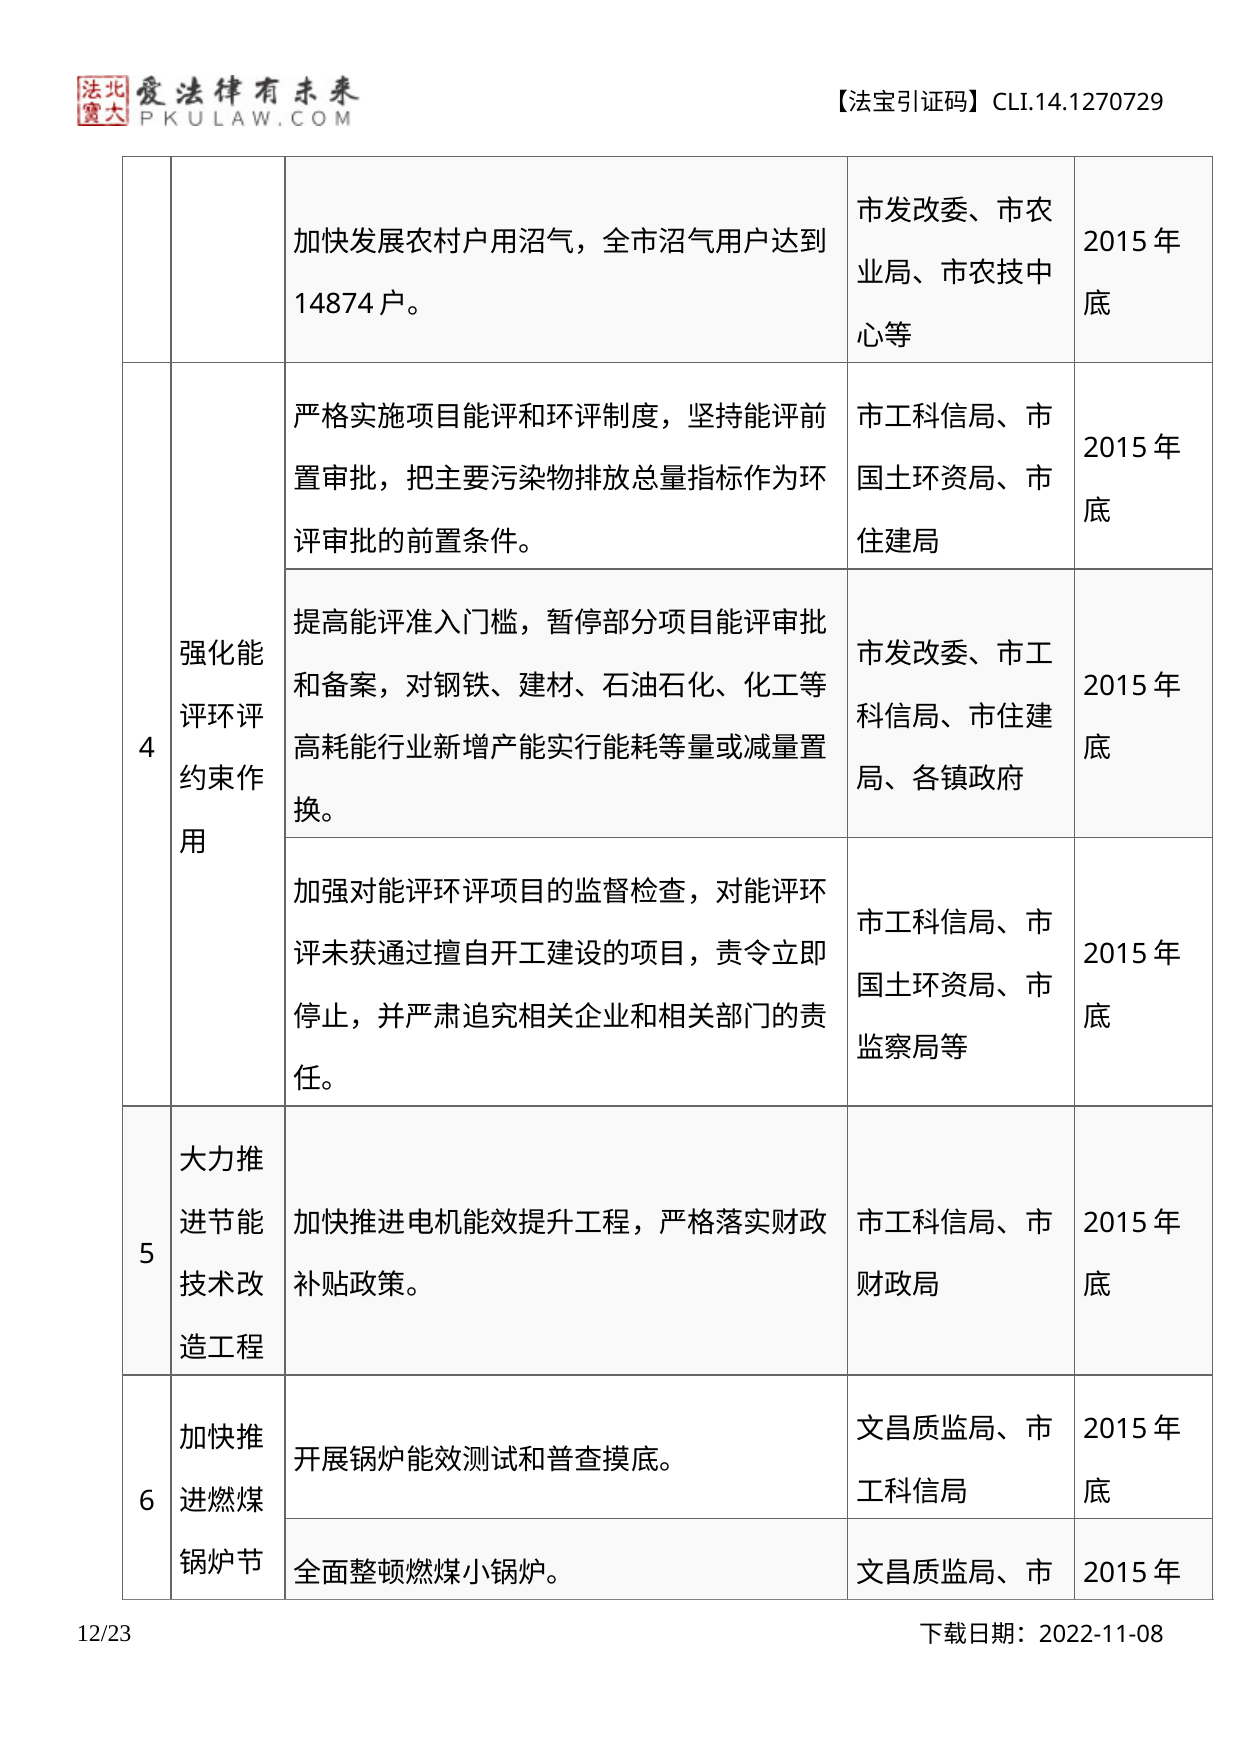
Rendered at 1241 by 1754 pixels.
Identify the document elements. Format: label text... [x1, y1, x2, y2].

table_cell 加快推进燃煤锅炉节能环保综合提升工程 [172, 1376, 284, 1599]
picture [76, 75, 361, 126]
table_cell 开展锅炉能效测试和普查摸底。 [286, 1376, 847, 1518]
table_cell 文昌质监局、市工科信局 [848, 1376, 1074, 1518]
table_cell 5 [123, 1107, 170, 1374]
table_cell 市发改委、市农业局、市农技中心等 [848, 157, 1074, 362]
table_cell 2015年底 [1075, 1376, 1212, 1518]
table_cell 2015年底 [1075, 1519, 1212, 1599]
table_cell 强化能评环评约束作用 [172, 363, 284, 1105]
table_cell 全面整顿燃煤小锅炉。 [286, 1519, 847, 1599]
table_cell 市工科信局、市国土环资局、市监察局等 [848, 838, 1074, 1105]
table_cell 严格实施项目能评和环评制度，坚持能评前置审批，把主要污染物排放总量指标作为环评审批的前置条件。 [286, 363, 847, 568]
table_cell 2015年底 [1075, 363, 1212, 568]
table_cell 2015年底 [1075, 1107, 1212, 1374]
table_cell 文昌质监局、市工科信局、市国土环资局等 [848, 1519, 1074, 1599]
table_cell 2015年底 [1075, 157, 1212, 362]
table_cell 4 [123, 363, 170, 1105]
table_cell 2015年底 [1075, 838, 1212, 1105]
table_cell 市工科信局、市国土环资局、市住建局 [848, 363, 1074, 568]
table_cell 加快推进电机能效提升工程，严格落实财政补贴政策。 [286, 1107, 847, 1374]
table_cell 加强对能评环评项目的监督检查，对能评环评未获通过擅自开工建设的项目，责令立即停止，并严肃追究相关企业和相关部门的责任。 [286, 838, 847, 1105]
table_cell 6 [123, 1376, 170, 1599]
table_cell 提高能评准入门槛，暂停部分项目能评审批和备案，对钢铁、建材、石油石化、化工等高耗能行业新增产能实行能耗等量或减量置换。 [286, 570, 847, 837]
table_cell 加快发展农村户用沼气，全市沼气用户达到14874户。 [286, 157, 847, 362]
table_cell 大力推进节能技术改造工程 [172, 1107, 284, 1374]
table_cell 市工科信局、市财政局 [848, 1107, 1074, 1374]
table_cell 市发改委、市工科信局、市住建局、各镇政府 [848, 570, 1074, 837]
table_cell 2015年底 [1075, 570, 1212, 837]
